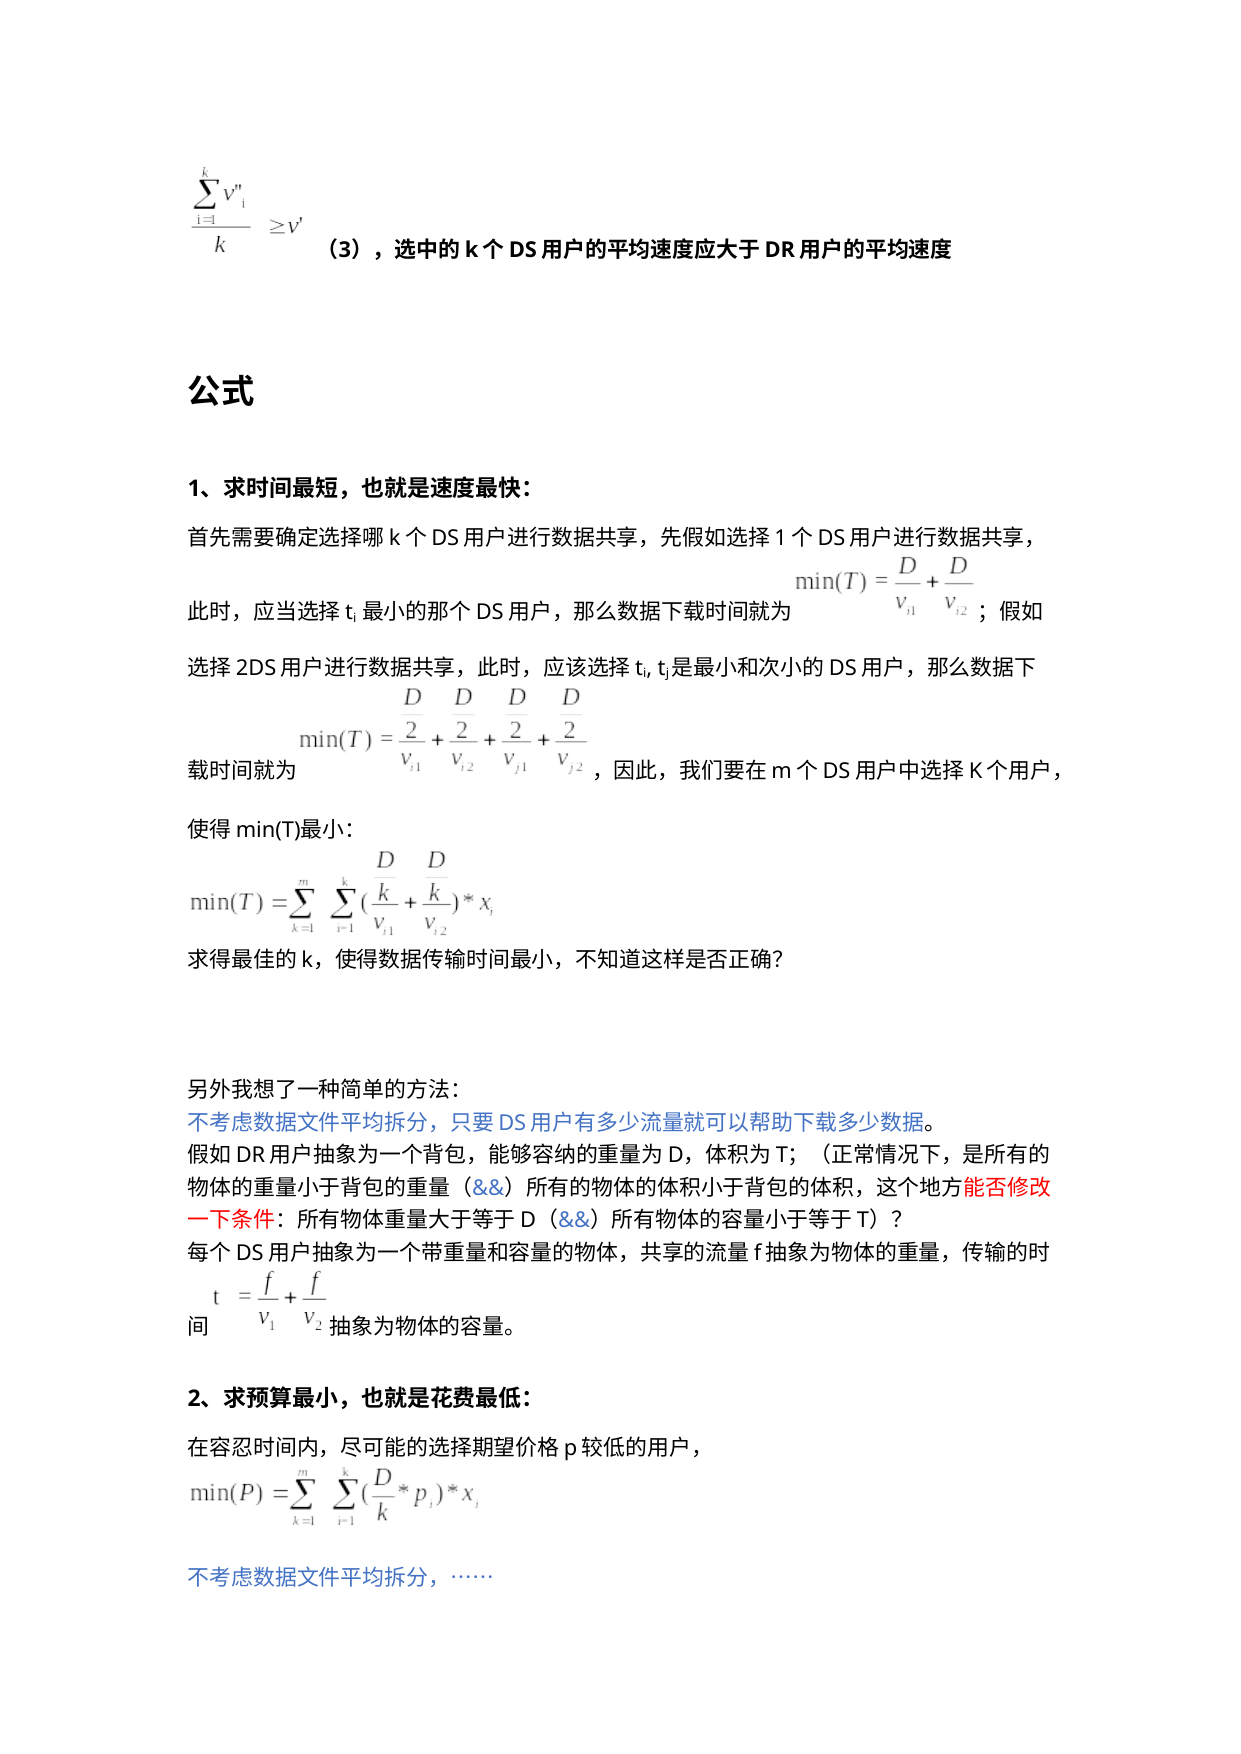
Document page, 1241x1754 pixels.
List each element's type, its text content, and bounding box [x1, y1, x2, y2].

text （3），选中的k个DS用户的平均速度应大于DR用户的平均速度 [187, 162, 1053, 292]
text 假如DR用户抽象为一个背包，能够容纳的重量为D，体积为T；（正常情况下，是所有的物体的重量小于背包的重量（&&）所有的物体的体积小于背包的体积，这个地方能否修改一下条件：所有物体重量大于等于D（&&）所有物体的容量小于等于T）？ [187, 1137, 1053, 1234]
text 在容忍时间内，尽可能的选择期望价格p较低的用户， [187, 1429, 1053, 1462]
text 不考虑数据文件平均拆分，只要DS用户有多少流量就可以帮助下载多少数据。 [187, 1104, 1053, 1137]
text 公式 [187, 357, 1053, 422]
text 2、求预算最小，也就是花费最低： [187, 1364, 1053, 1429]
text 不考虑数据文件平均拆分，…… [187, 1559, 1053, 1592]
text 求得最佳的k，使得数据传输时间最小，不知道这样是否正确？ [187, 942, 1053, 974]
text 另外我想了一种简单的方法： [187, 1072, 1053, 1104]
text 每个DS用户抽象为一个带重量和容量的物体，共享的流量f抽象为物体的重量，传输的时间抽象为物体的容量。 [187, 1234, 1053, 1364]
text 首先需要确定选择哪k个DS用户进行数据共享，先假如选择1个DS用户进行数据共享，此时，应当选择ti 最小的那个DS用户，那么数据下载时间就为；假如选择2DS用户进行数据共享，此时，应该选择ti, tj是最小和次小的DS用户，那么数据下载时间就为，因此，我们要在m个DS用户中选择K个用户，使得min(T)最小： [187, 519, 1053, 844]
text 1、求时间最短，也就是速度最快： [187, 454, 1053, 519]
